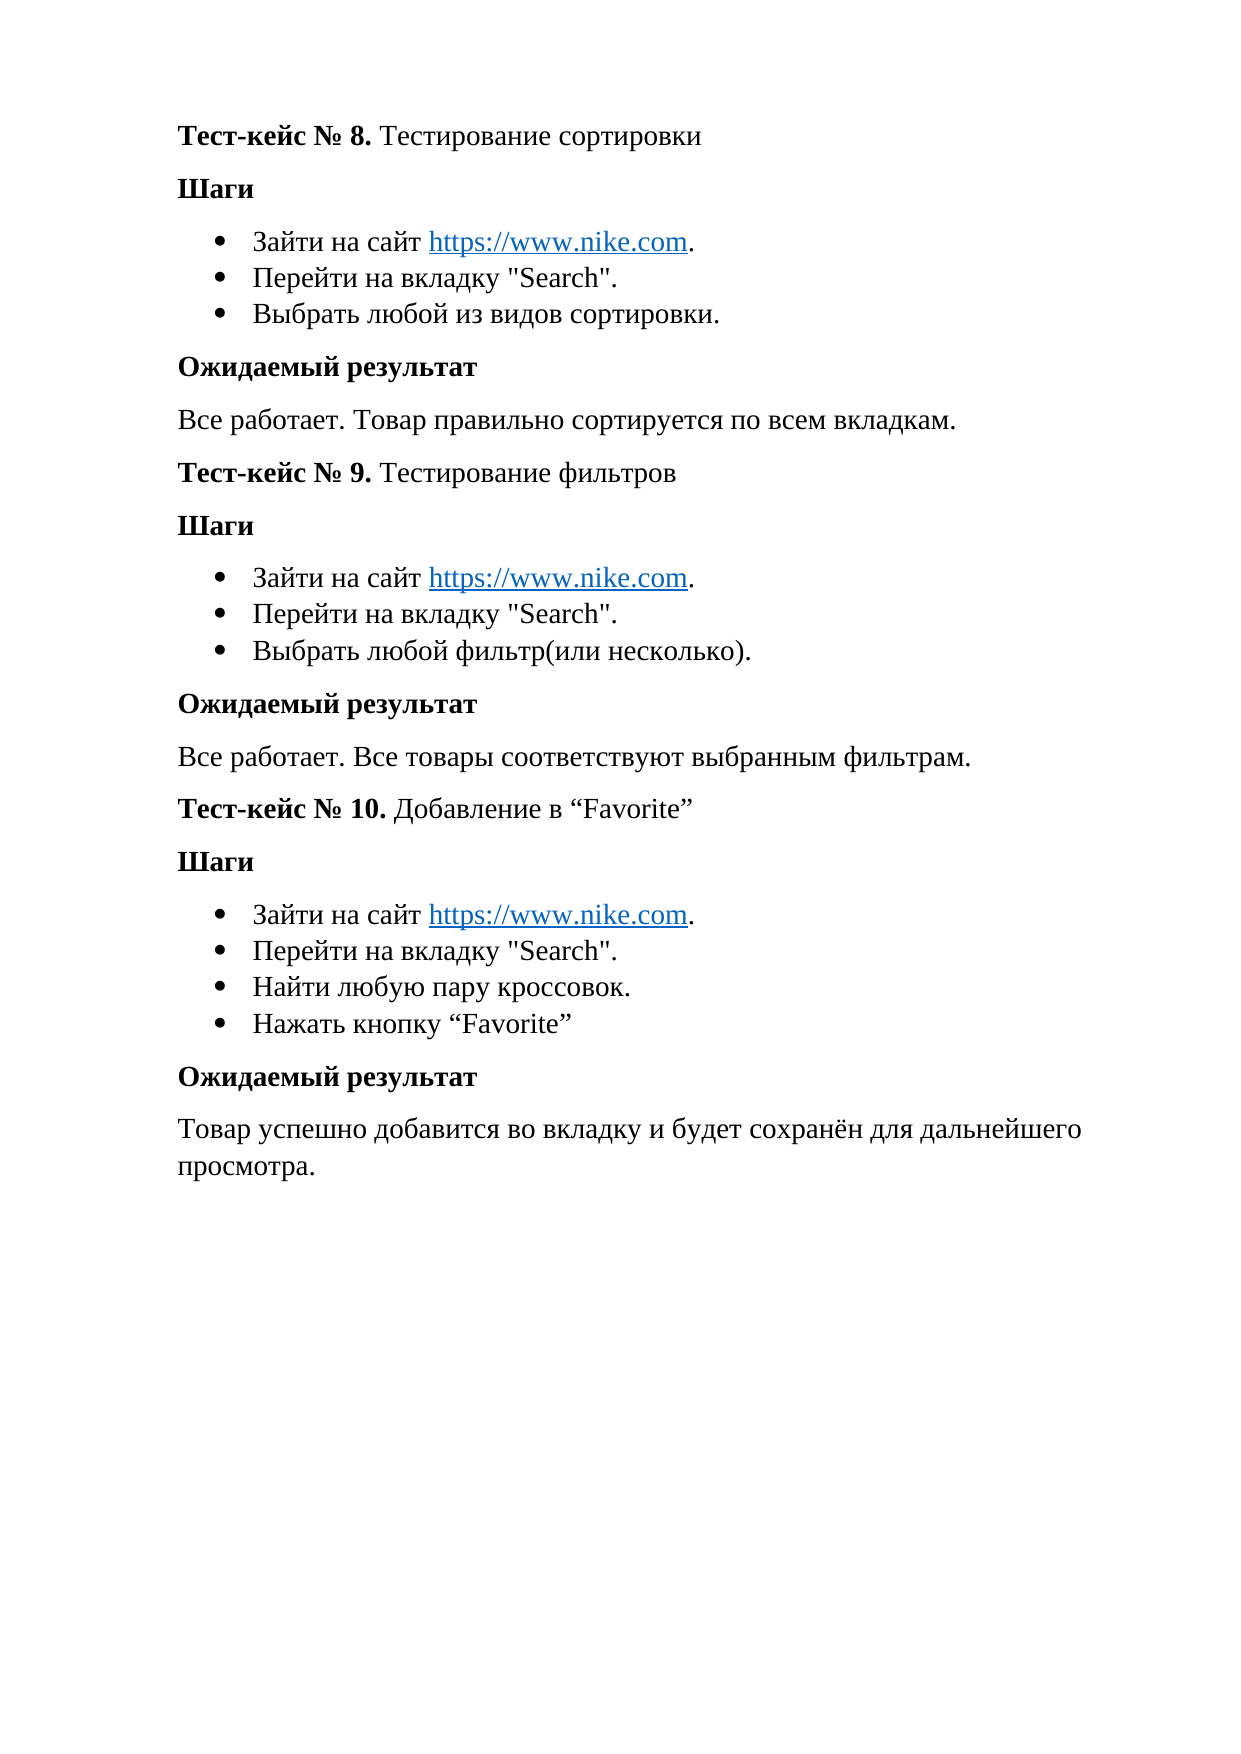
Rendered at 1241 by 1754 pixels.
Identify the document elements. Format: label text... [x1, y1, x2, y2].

text Шаги [177, 171, 1152, 204]
text Тест-кейс № 10. Добавление в “Favorite” [177, 791, 1152, 825]
list Перейти на вкладку "Search". [215, 933, 1152, 967]
text Шаги [177, 844, 1152, 878]
list Зайти на сайт https://www.nike.com. [215, 560, 1152, 594]
text Все работает. Все товары соответствуют выбранным фильтрам. [177, 739, 1152, 772]
list Найти любую пару кроссовок. [215, 969, 1152, 1003]
text Все работает. Товар правильно сортируется по всем вкладкам. [177, 402, 1152, 436]
text Товар успешно добавится во вкладку и будет сохранён для дальнейшего просмотра. [177, 1112, 1152, 1181]
text Ожидаемый результат [177, 686, 1152, 719]
text Тест-кейс № 9. Тестирование фильтров [177, 455, 1152, 488]
list Нажать кнопку “Favorite” [215, 1006, 1152, 1039]
list Выбрать любой фильтр(или несколько). [215, 633, 1152, 667]
text Ожидаемый результат [177, 349, 1152, 383]
text Шаги [177, 508, 1152, 541]
text Ожидаемый результат [177, 1059, 1152, 1092]
list Зайти на сайт https://www.nike.com. [215, 897, 1152, 931]
text Тест-кейс № 8. Тестирование сортировки [177, 118, 1152, 152]
list Перейти на вкладку "Search". [215, 597, 1152, 630]
list Выбрать любой из видов сортировки. [215, 296, 1152, 330]
list Зайти на сайт https://www.nike.com. [215, 224, 1152, 257]
list Перейти на вкладку "Search". [215, 260, 1152, 294]
